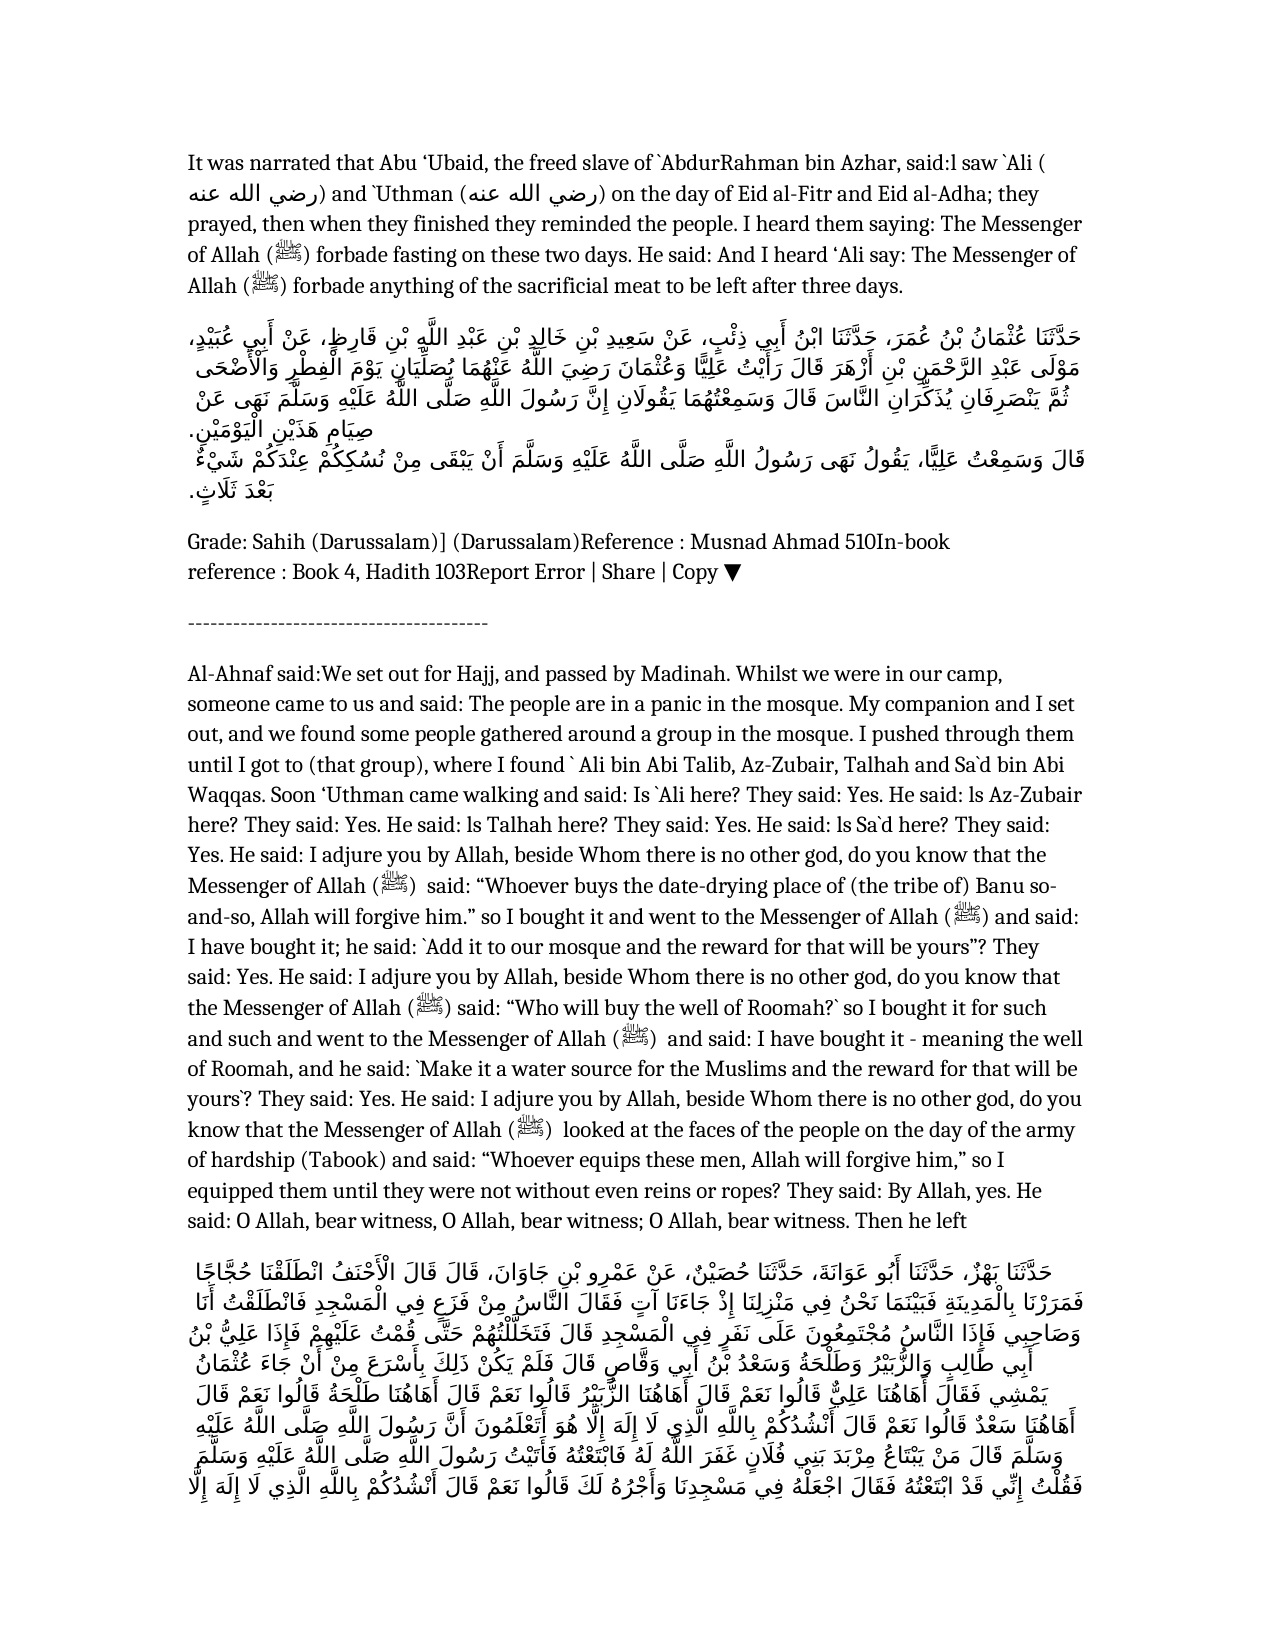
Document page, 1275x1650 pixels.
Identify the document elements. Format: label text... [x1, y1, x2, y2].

text Al-Ahnaf said:We set out for Hajj, and passed by Madinah. Whilst we were in our camp, someone came to us and said: The people are in a panic in the mosque. My companion and I set out, and we found some people gathered around a group in the mosque. I pushed through them until I got to (that group), where I found ` Ali bin Abi Talib, Az-Zubair, Talhah and Sa`d bin Abi Waqqas. Soon ‘Uthman came walking and said: Is `Ali here? They said: Yes. He said: ls Az-Zubair here? They said: Yes. He said: ls Talhah here? They said: Yes. He said: ls Sa`d here? They said: Yes. He said: I adjure you by Allah, beside Whom there is no other god, do you know that the Messenger of Allah (ﷺ) said: “Whoever buys the date-drying place of (the tribe of) Banu so- and-so, Allah will forgive him.” so I bought it and went to the Messenger of Allah (ﷺ) and said: I have bought it; he said: `Add it to our mosque and the reward for that will be yours”? They said: Yes. He said: I adjure you by Allah, beside Whom there is no other god, do you know that the Messenger of Allah (ﷺ) said: “Who will buy the well of Roomah?` so I bought it for such and such and went to the Messenger of Allah (ﷺ) and said: I have bought it - meaning the well of Roomah, and he said: `Make it a water source for the Muslims and the reward for that will be yours`? They said: Yes. He said: I adjure you by Allah, beside Whom there is no other god, do you know that the Messenger of Allah (ﷺ) looked at the faces of the people on the day of the army of hardship (Tabook) and said: “Whoever equips these men, Allah will forgive him,” so I equipped them until they were not without even reins or ropes? They said: By Allah, yes. He said: O Allah, bear witness, O Allah, bear witness; O Allah, bear witness. Then he left [187, 661, 1087, 1234]
text It was narrated that Abu ‘Ubaid, the freed slave of `AbdurRahman bin Azhar, said:l saw `Ali (رضي الله عنه) and `Uthman (رضي الله عنه) on the day of Eid al-Fitr and Eid al-Adha; they prayed, then when they finished they reminded the people. I heard them saying: The Messenger of Allah (ﷺ) forbade fasting on these two days. He said: And I heard ‘Ali say: The Messenger of Allah (ﷺ) forbade anything of the sacrificial meat to be left after three days. [187, 150, 1087, 299]
text Grade: Sahih (Darussalam)] (Darussalam)Reference : Musnad Ahmad 510In-book reference : Book 4, Hadith 103Report Error | Share | Copy ▼ [187, 528, 1087, 585]
text حَدَّثَنَا عُثْمَانُ بْنُ عُمَرَ، حَدَّثَنَا ابْنُ أَبِي ذِئْبٍ، عَنْ سَعِيدِ بْنِ خَالِدِ بْنِ عَبْدِ اللَّهِ بْنِ قَارِظٍ، عَنْ أَبِي عُبَيْدٍ، مَوْلَى عَبْدِ الرَّحْمَنِ بْنِ أَزْهَرَ قَالَ رَأَيْتُ عَلِيًّا وَعُثْمَانَ رَضِيَ اللَّهُ عَنْهُمَا يُصَلِّيَانِ يَوْمَ الْفِطْرِ وَالْأَضْحَى ثُمَّ يَنْصَرِفَانِ يُذَكِّرَانِ النَّاسَ قَالَ وَسَمِعْتُهُمَا يَقُولَانِ إِنَّ رَسُولَ اللَّهِ صَلَّى اللَّهُ عَلَيْهِ وَسَلَّمَ نَهَى عَنْ صِيَامِ هَذَيْنِ الْيَوْمَيْنِ‏.‏ قَالَ وَسَمِعْتُ عَلِيًّا، يَقُولُ نَهَى رَسُولُ اللَّهِ صَلَّى اللَّهُ عَلَيْهِ وَسَلَّمَ أَنْ يَبْقَى مِنْ نُسُكِكُمْ عِنْدَكُمْ شَيْءٌ بَعْدَ ثَلَاثٍ‏.‏ [187, 324, 1087, 504]
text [187, 1259, 1087, 1500]
text ---------------------------------------- [187, 610, 1087, 636]
